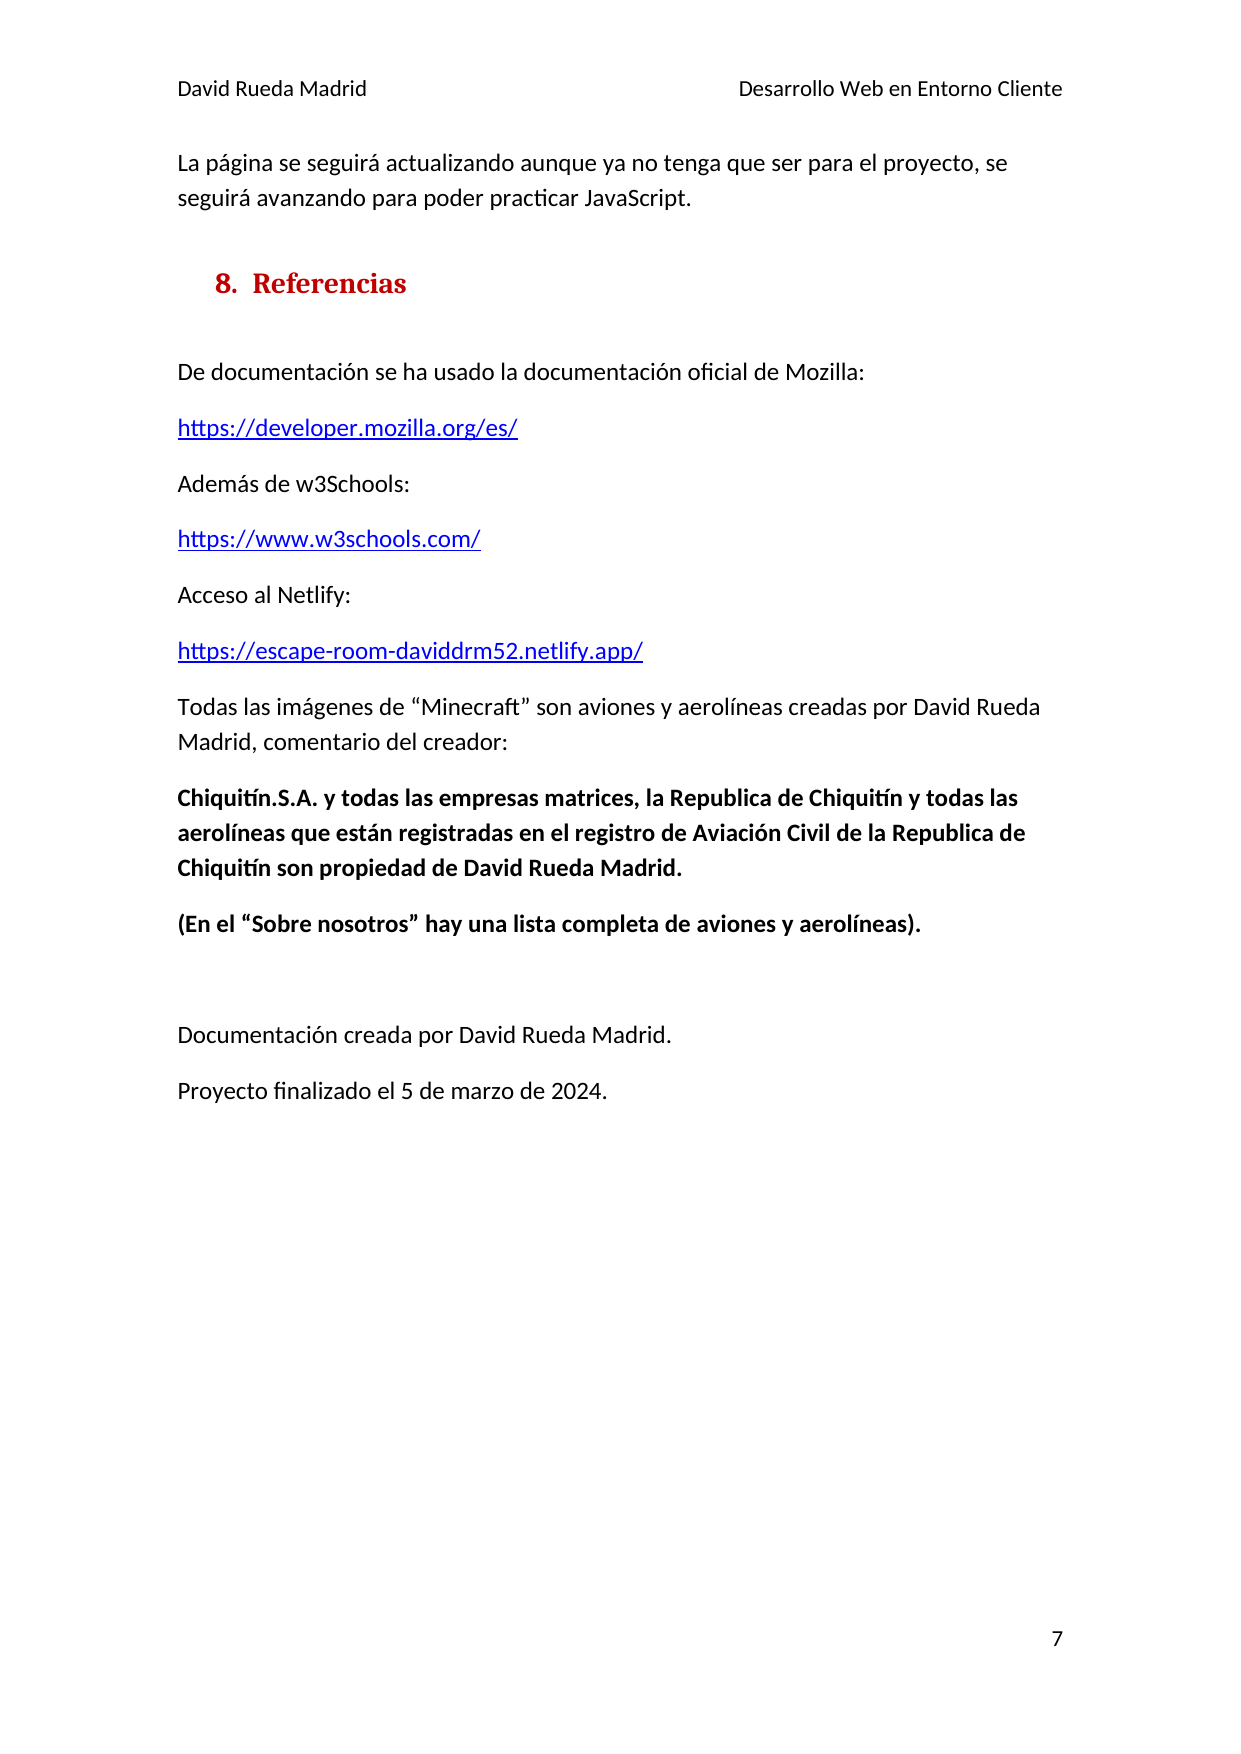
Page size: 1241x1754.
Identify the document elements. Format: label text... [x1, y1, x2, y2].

text Además de w3Schools: [177, 468, 1063, 498]
text https://www.w3schools.com/ [177, 524, 1063, 554]
text https://escape-room-daviddrm52.netlify.app/ [177, 635, 1063, 666]
subtitle Referencias [215, 268, 1063, 301]
text Acceso al Netlify: [177, 579, 1063, 610]
text Documentación creada por David Rueda Madrid. [177, 1019, 1063, 1050]
text Proyecto finalizado el 5 de marzo de 2024. [177, 1075, 1063, 1106]
text https://developer.mozilla.org/es/ [177, 412, 1063, 442]
text La página se seguirá actualizando aunque ya no tenga que ser para el proyecto, se seguirá avanzando para poder practicar JavaScript. [177, 148, 1063, 213]
text Chiquitín.S.A. y todas las empresas matrices, la Republica de Chiquitín y todas las aerolíneas que están registradas en el registro de Aviación Civil de la Republica de Chiquitín son propiedad de David Rueda Madrid. [177, 782, 1063, 882]
text Todas las imágenes de “Minecraft” son aviones y aerolíneas creadas por David Rueda Madrid, comentario del creador: [177, 691, 1063, 757]
text (En el “Sobre nosotros” hay una lista completa de aviones y aerolíneas). [177, 908, 1063, 938]
text De documentación se ha usado la documentación oficial de Mozilla: [177, 356, 1063, 387]
